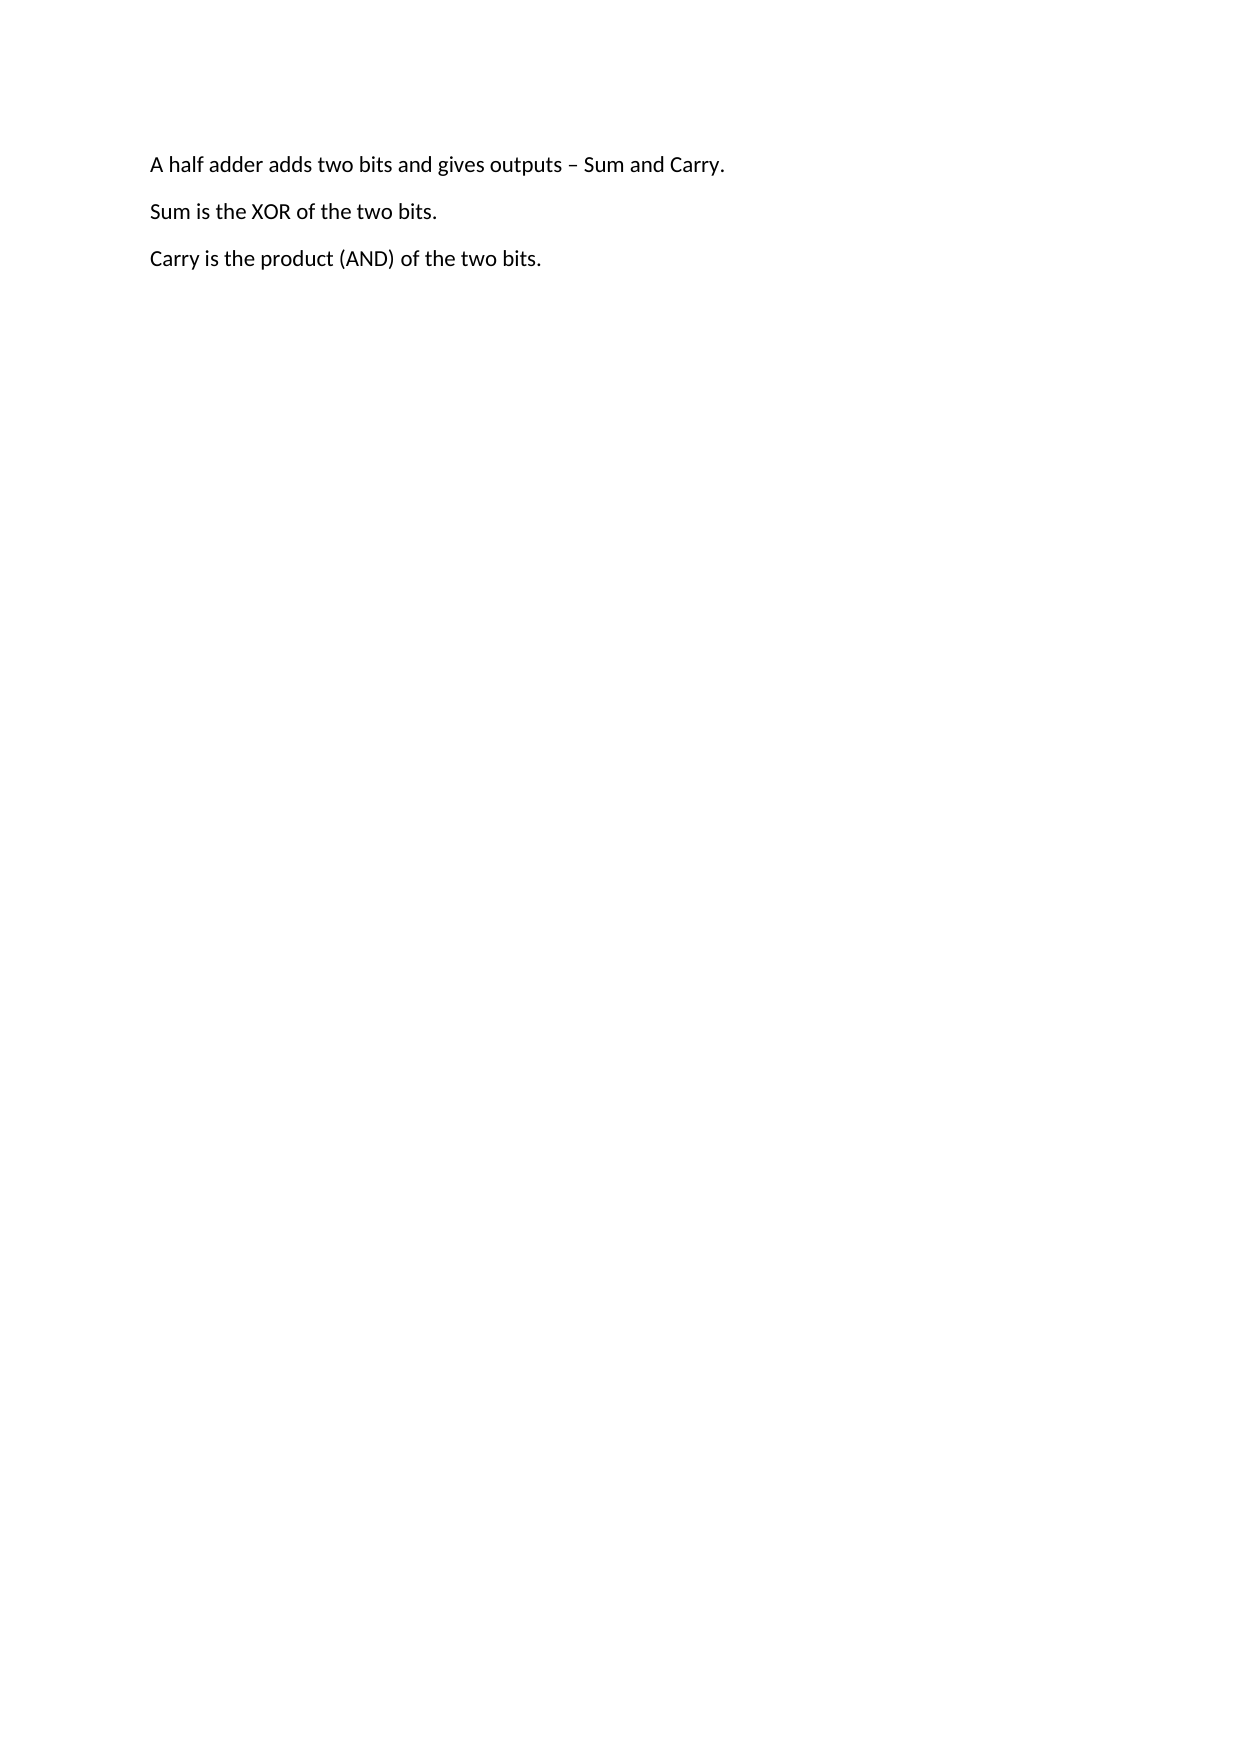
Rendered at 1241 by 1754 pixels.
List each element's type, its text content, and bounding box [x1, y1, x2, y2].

text Carry is the product (AND) of the two bits. [150, 244, 1090, 272]
text A half adder adds two bits and gives outputs – Sum and Carry. [150, 150, 1090, 178]
text Sum is the XOR of the two bits. [150, 197, 1090, 225]
